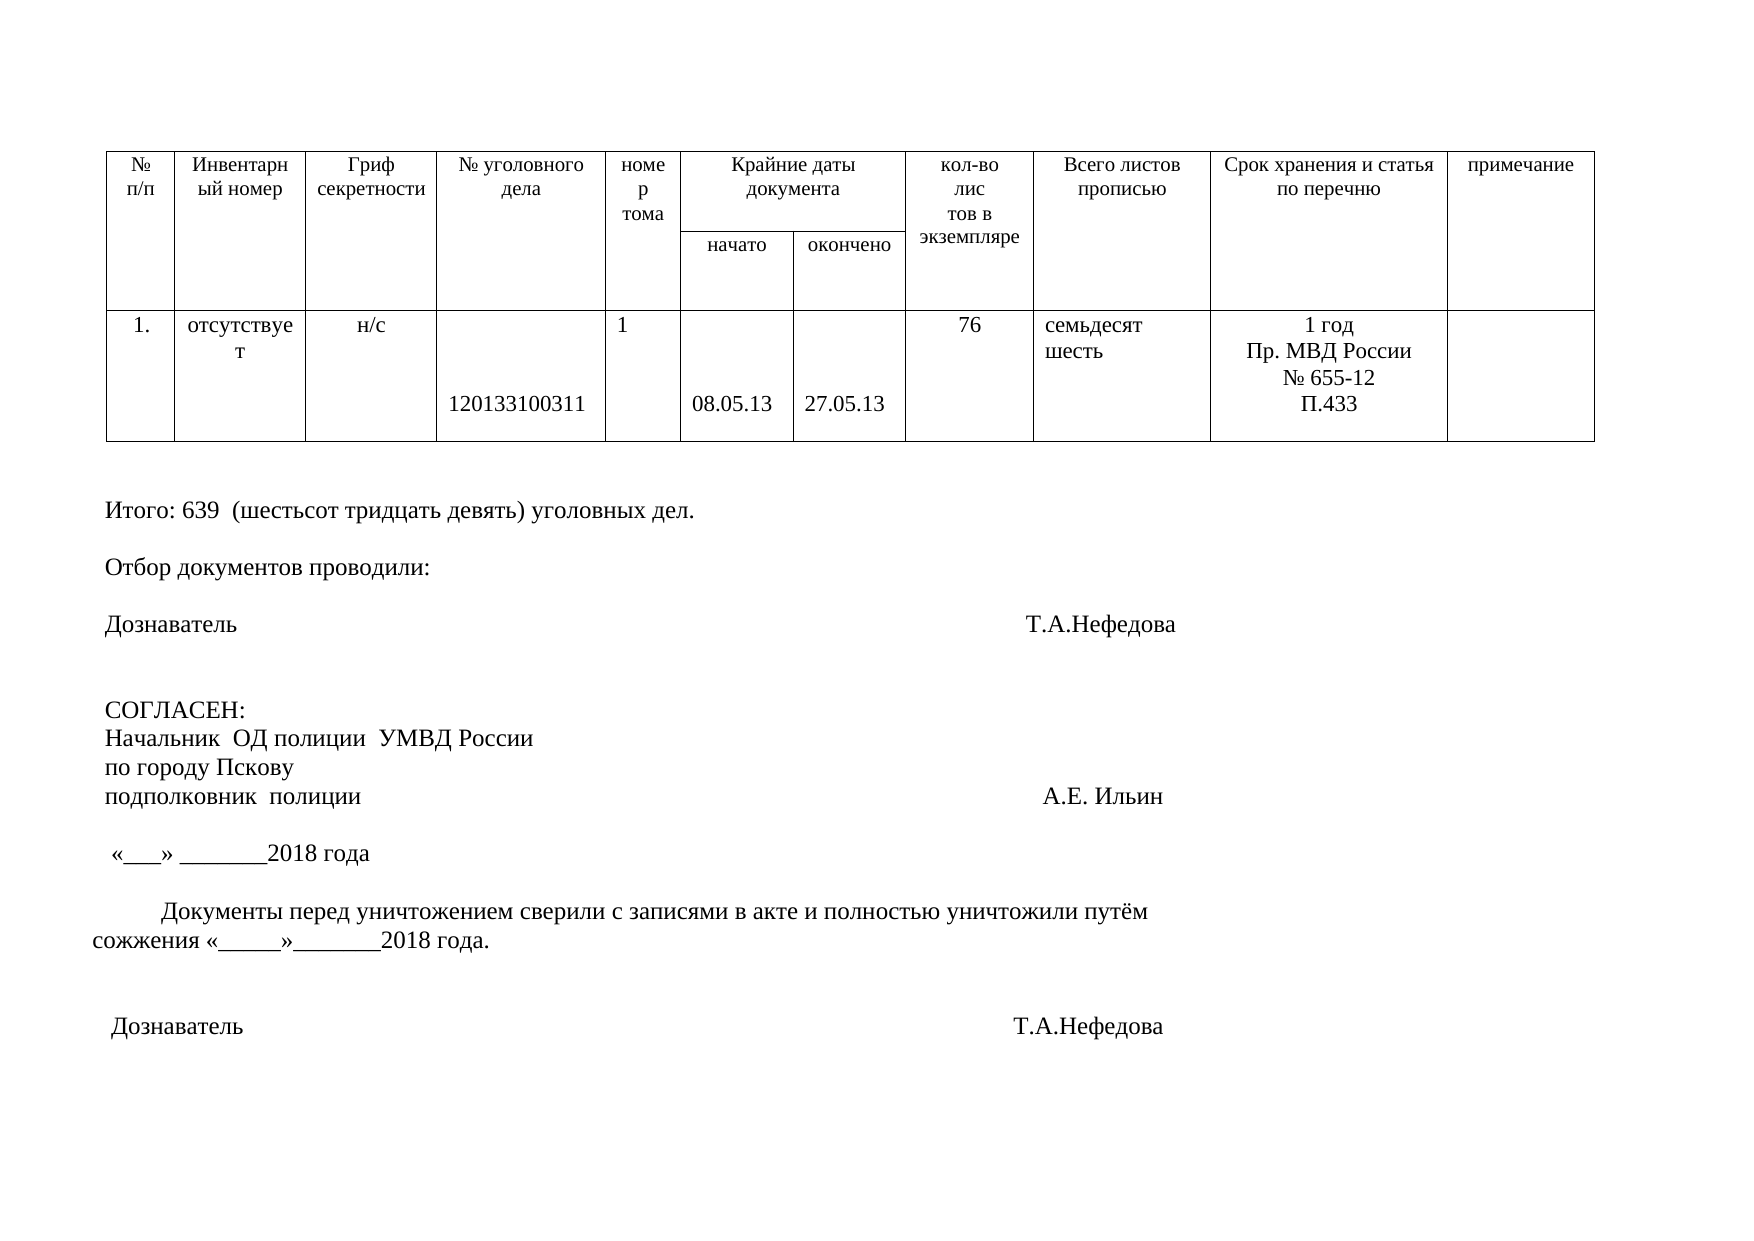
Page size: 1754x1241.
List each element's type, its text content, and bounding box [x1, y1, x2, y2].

table_cell семьдесят шесть [1034, 311, 1210, 441]
table_header Крайние даты документа [681, 152, 905, 231]
text Отбор документов проводили: [29, 552, 1636, 581]
table_cell 120133100311 [437, 311, 605, 441]
table_cell начато [681, 232, 793, 310]
table_header кол-во лис тов в экземпляре [906, 152, 1033, 310]
table_cell [1448, 311, 1594, 441]
table_header Гриф секретности [306, 152, 436, 310]
table_header Всего листов прописью [1034, 152, 1210, 310]
table_header Инвентарный номер [175, 152, 305, 310]
text «___» _______2018 года [29, 838, 1636, 867]
table_cell 27.05.13 [794, 311, 905, 441]
table_cell 1 год Пр. МВД России № 655-12 П.433 [1211, 311, 1447, 441]
text по городу Пскову [29, 752, 1636, 781]
text СОГЛАСЕН: [29, 695, 1636, 723]
table_header № уголовного дела [437, 152, 605, 310]
text Дознаватель Т.А.Нефедова [29, 1011, 1636, 1040]
text Итого: 639 (шестьсот тридцать девять) уголовных дел. [29, 495, 1636, 524]
table_cell 1 [606, 311, 680, 441]
table_cell [107, 311, 174, 441]
table_cell окончено [794, 232, 905, 310]
table_header Срок хранения и статья по перечню [1211, 152, 1447, 310]
table_cell отсутствует [175, 311, 305, 441]
text Начальник ОД полиции УМВД России [29, 723, 1636, 752]
table_cell 08.05.13 [681, 311, 793, 441]
text подполковник полиции А.Е. Ильин [29, 781, 1636, 810]
table_header примечание [1448, 152, 1594, 310]
text сожжения «_____»_______2018 года. [29, 925, 1636, 953]
table_cell 76 [906, 311, 1033, 441]
table_header № п/п [107, 152, 174, 310]
text Дознаватель Т.А.Нефедова [29, 609, 1636, 638]
text Документы перед уничтожением сверили с записями в акте и полностью уничтожили путём [29, 896, 1636, 925]
table_header номер тома [606, 152, 680, 310]
table_cell н/с [306, 311, 436, 441]
